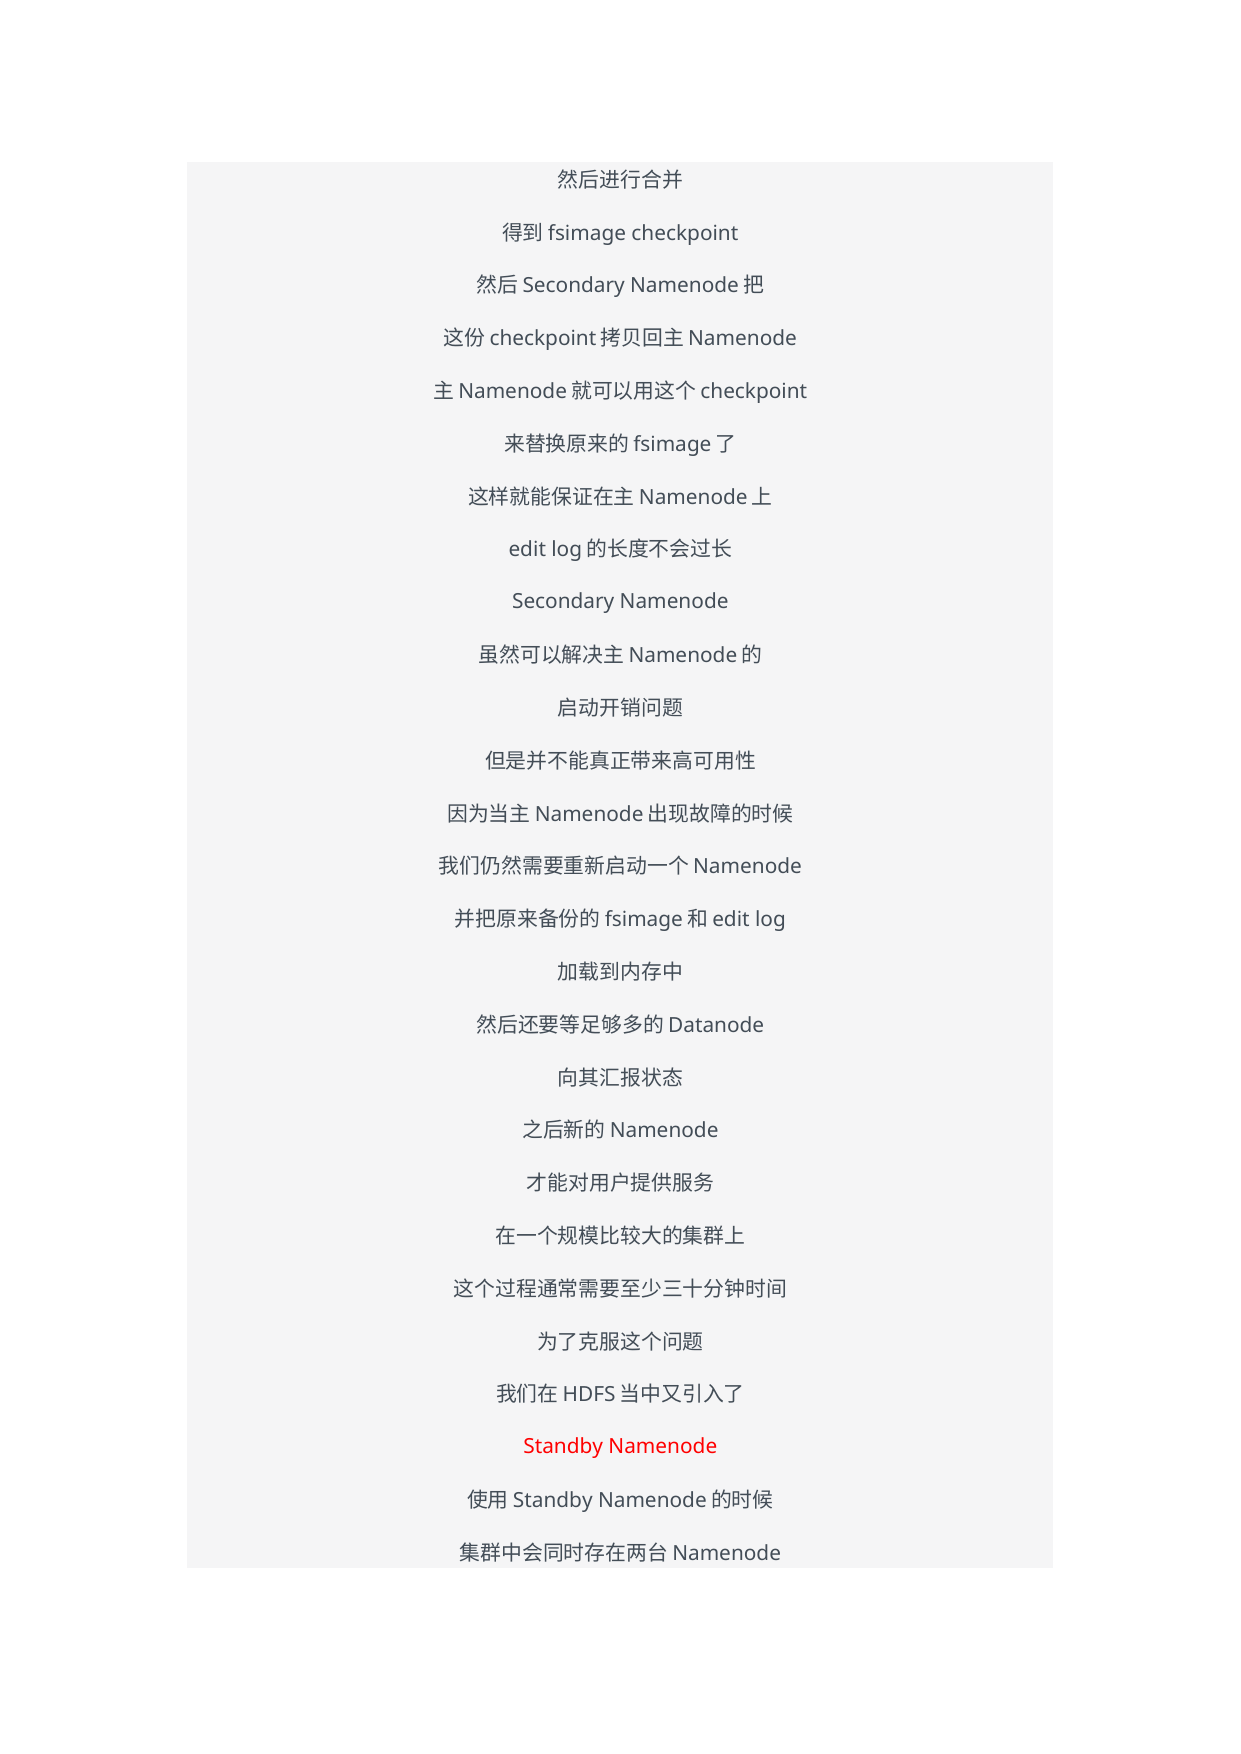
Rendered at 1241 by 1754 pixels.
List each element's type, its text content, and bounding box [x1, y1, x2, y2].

text 这个过程通常需要至少三十分钟时间 [187, 1271, 1053, 1303]
text 使用Standby Namenode的时候 [187, 1482, 1053, 1515]
text 虽然可以解决主Namenode的 [187, 637, 1053, 670]
text 来替换原来的fsimage了 [187, 426, 1053, 458]
text 向其汇报状态 [187, 1060, 1053, 1092]
text 然后进行合并 [187, 162, 1053, 194]
text 我们仍然需要重新启动一个Namenode [187, 848, 1053, 881]
text 集群中会同时存在两台Namenode [187, 1535, 1053, 1568]
text 但是并不能真正带来高可用性 [187, 743, 1053, 775]
text Standby Namenode [187, 1429, 1053, 1462]
text 为了克服这个问题 [187, 1324, 1053, 1356]
text 得到fsimage checkpoint [187, 215, 1053, 247]
text 主Namenode就可以用这个checkpoint [187, 373, 1053, 406]
text 之后新的Namenode [187, 1113, 1053, 1145]
text edit log的长度不会过长 [187, 532, 1053, 564]
text 这份checkpoint拷贝回主Namenode [187, 320, 1053, 353]
text 然后还要等足够多的Datanode [187, 1007, 1053, 1039]
text 然后Secondary Namenode把 [187, 268, 1053, 300]
text 我们在HDFS当中又引入了 [187, 1377, 1053, 1409]
text 这样就能保证在主Namenode上 [187, 479, 1053, 511]
text 加载到内存中 [187, 954, 1053, 987]
text 启动开销问题 [187, 690, 1053, 723]
text 并把原来备份的fsimage和edit log [187, 901, 1053, 934]
text Secondary Namenode [187, 584, 1053, 617]
text 在一个规模比较大的集群上 [187, 1218, 1053, 1251]
text 才能对用户提供服务 [187, 1165, 1053, 1198]
text 因为当主Namenode出现故障的时候 [187, 796, 1053, 828]
